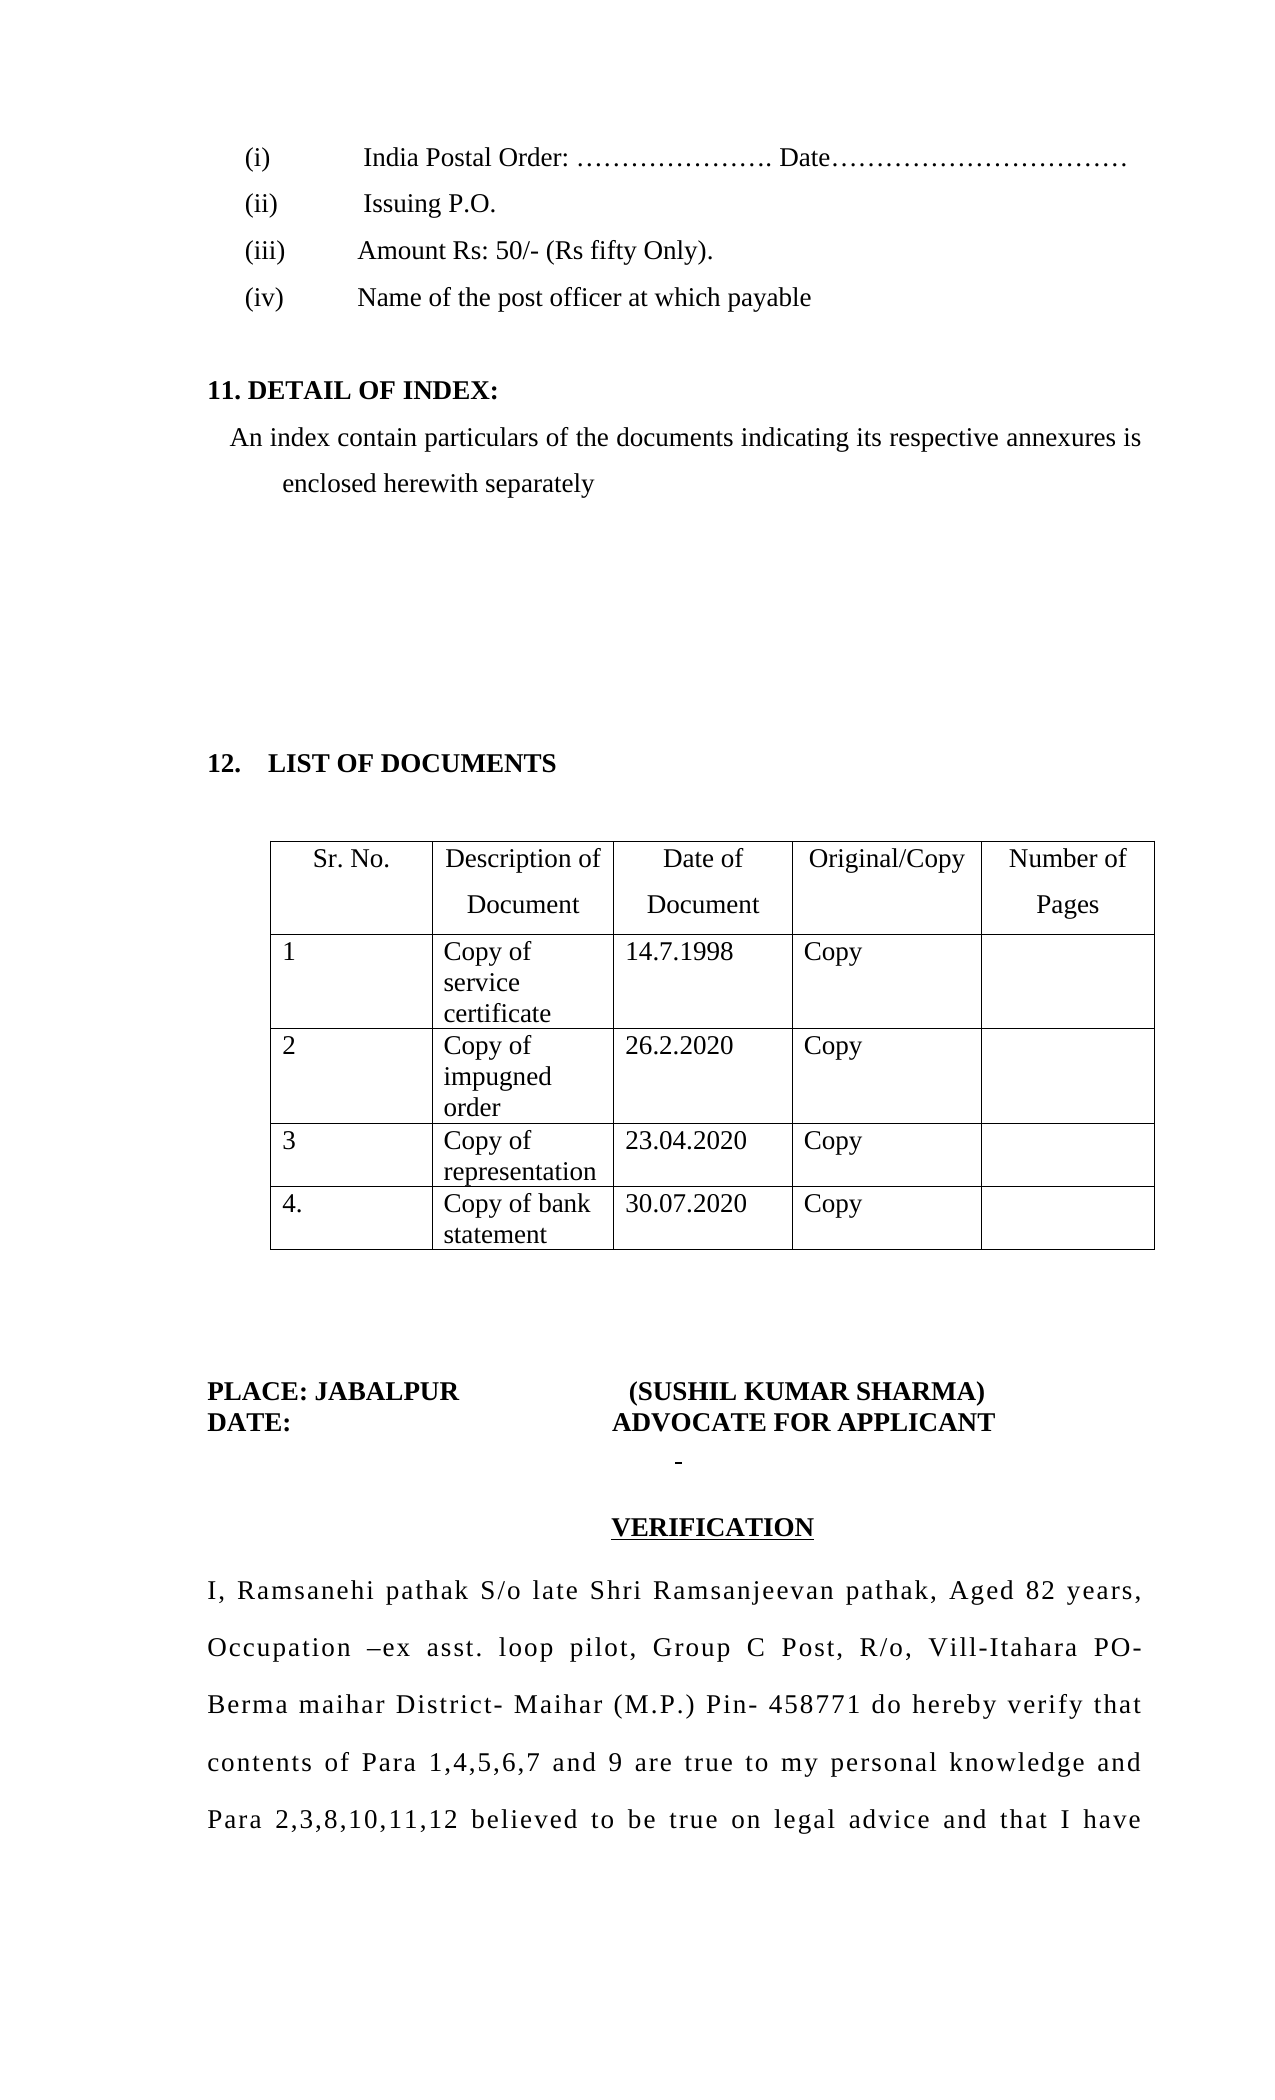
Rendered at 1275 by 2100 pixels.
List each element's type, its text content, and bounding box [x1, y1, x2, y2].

table_cell Copy of bank statement [433, 1187, 613, 1249]
table_cell 23.04.2020 [614, 1124, 792, 1186]
list India Postal Order: …………………. Date…………………………… [244, 141, 1143, 172]
table_cell Copy [793, 1029, 981, 1123]
table_cell Copy [793, 1187, 981, 1249]
text VERIFICATION [207, 1511, 1143, 1543]
text 12. LIST OF DOCUMENTS [207, 747, 1143, 778]
table_cell Copy of impugned order [433, 1029, 613, 1123]
text 11. DETAIL OF INDEX: [207, 374, 1143, 405]
table_header Sr. No. [271, 842, 432, 934]
text DATE: ADVOCATE FOR APPLICANT [207, 1406, 1143, 1437]
list Issuing P.O. [244, 187, 1143, 218]
text PLACE: JABALPUR (SUSHIL KUMAR SHARMA) [207, 1375, 1143, 1406]
table_cell [982, 1029, 1154, 1123]
table_cell 1 [271, 935, 432, 1028]
table_cell 26.2.2020 [614, 1029, 792, 1123]
table_cell 14.7.1998 [614, 935, 792, 1028]
table_header Description of Document [433, 842, 613, 934]
table_header Original/Copy [793, 842, 981, 934]
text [207, 1574, 1143, 1841]
table_cell [982, 935, 1154, 1028]
table_cell Copy of service certificate [433, 935, 613, 1028]
table_cell Copy [793, 935, 981, 1028]
table_cell Copy of representation [433, 1124, 613, 1186]
table_cell [982, 1124, 1154, 1186]
table_header Date of Document [614, 842, 792, 934]
table_cell 4. [271, 1187, 432, 1249]
table_header Number of Pages [982, 842, 1154, 934]
table_cell 30.07.2020 [614, 1187, 792, 1249]
table_cell 2 [271, 1029, 432, 1123]
table_cell Copy [793, 1124, 981, 1186]
list Amount Rs: 50/- (Rs fifty Only). [244, 234, 1143, 265]
table_cell 3 [271, 1124, 432, 1186]
list Name of the post officer at which payable [244, 281, 1143, 312]
text An index contain particulars of the documents indicating its respective annexures is enclosed herewith separately [207, 421, 1143, 498]
table_cell [982, 1187, 1154, 1249]
